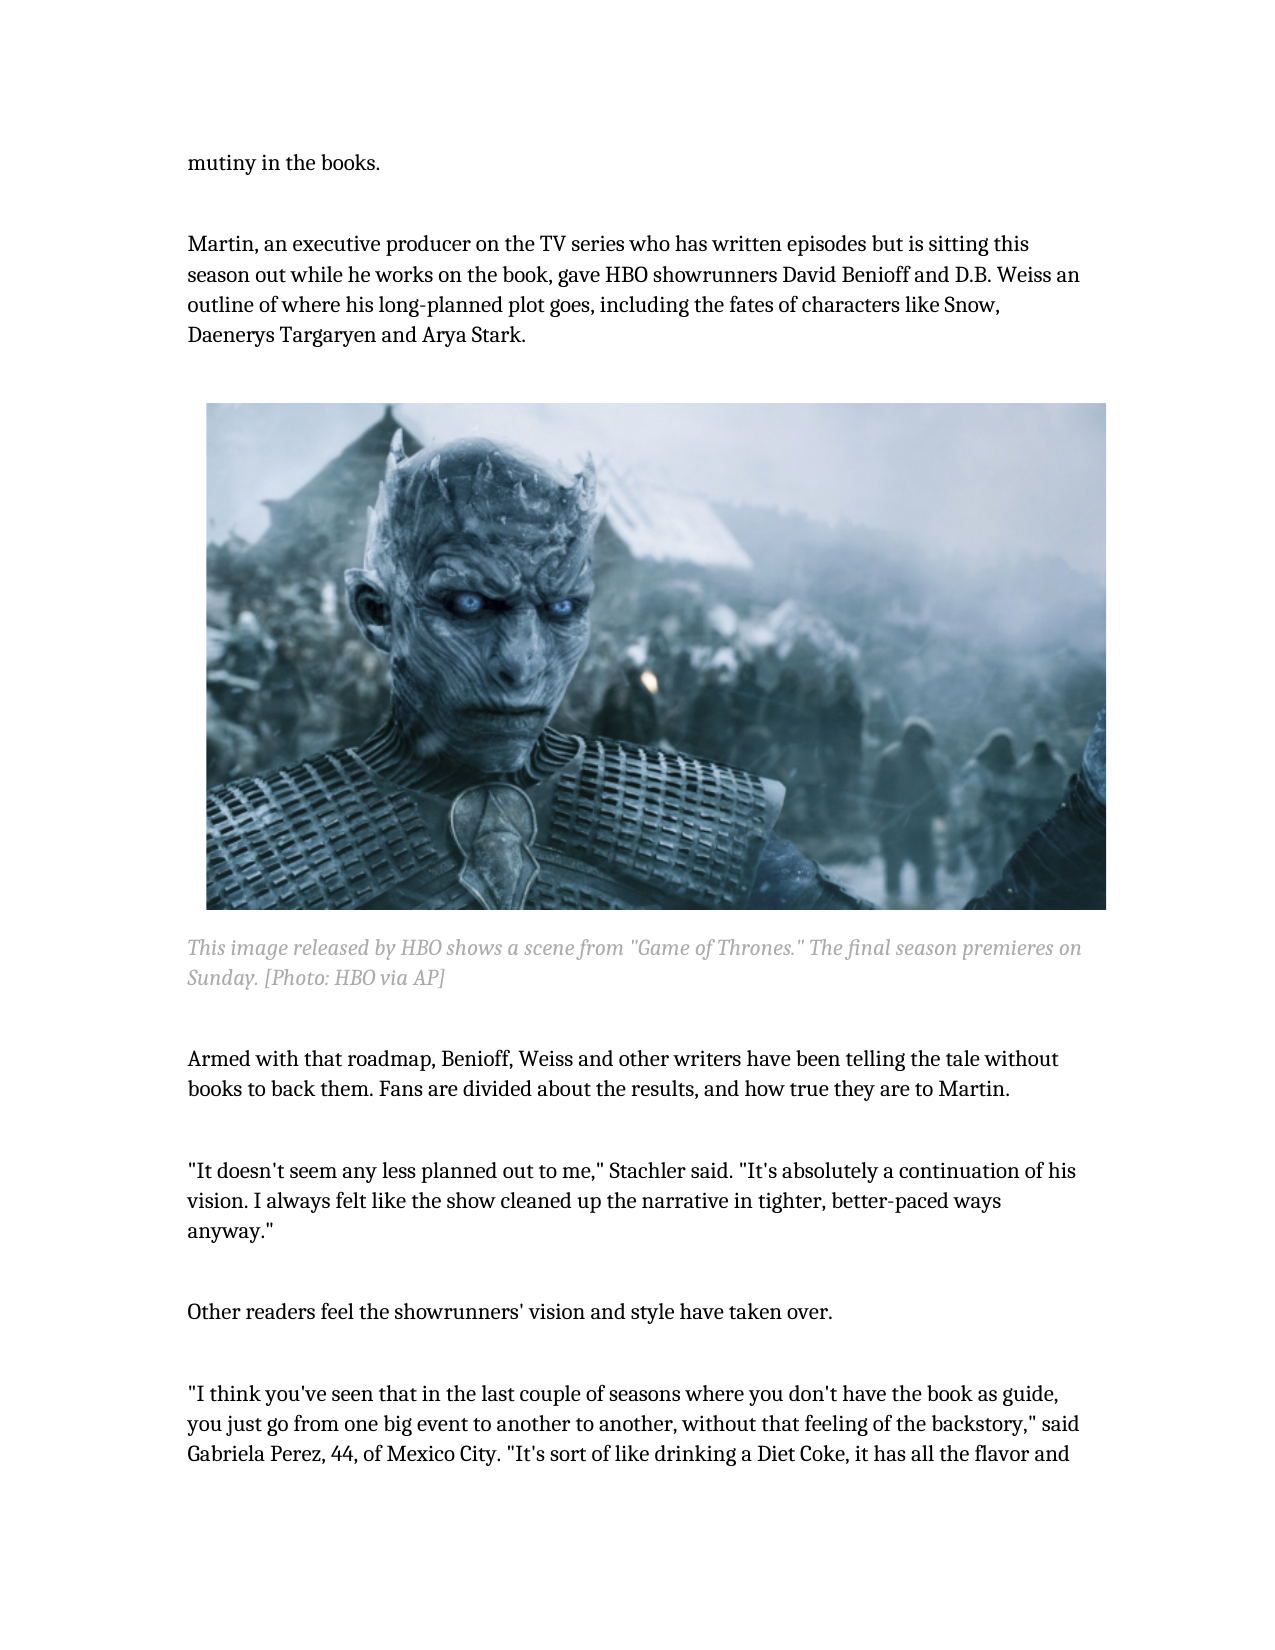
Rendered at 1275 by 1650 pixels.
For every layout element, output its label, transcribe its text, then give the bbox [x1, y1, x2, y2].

text Martin, an executive producer on the TV series who has written episodes but is sitting this season out while he works on the book, gave HBO showrunners David Benioff and D.B. Weiss an outline of where his long-planned plot goes, including the fates of characters like Snow, Daenerys Targaryen and Arya Stark. [187, 231, 1087, 378]
picture [206, 403, 1107, 910]
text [187, 150, 1087, 207]
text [187, 1380, 1087, 1467]
text "It doesn't seem any less planned out to me," Stachler said. "It's absolutely a continuation of his vision. I always felt like the show cleaned up the narrative in tighter, better-paced ways anyway." [187, 1157, 1087, 1274]
text Armed with that roadmap, Benioff, Weiss and other writers have been telling the tale without books to back them. Fans are divided about the results, and how true they are to Martin. [187, 1046, 1087, 1133]
text This image released by HBO shows a scene from "Game of Thrones." The final season premieres on Sunday. [Photo: HBO via AP] [187, 934, 1087, 1021]
text Other readers feel the showrunners' vision and style have taken over. [187, 1299, 1087, 1356]
